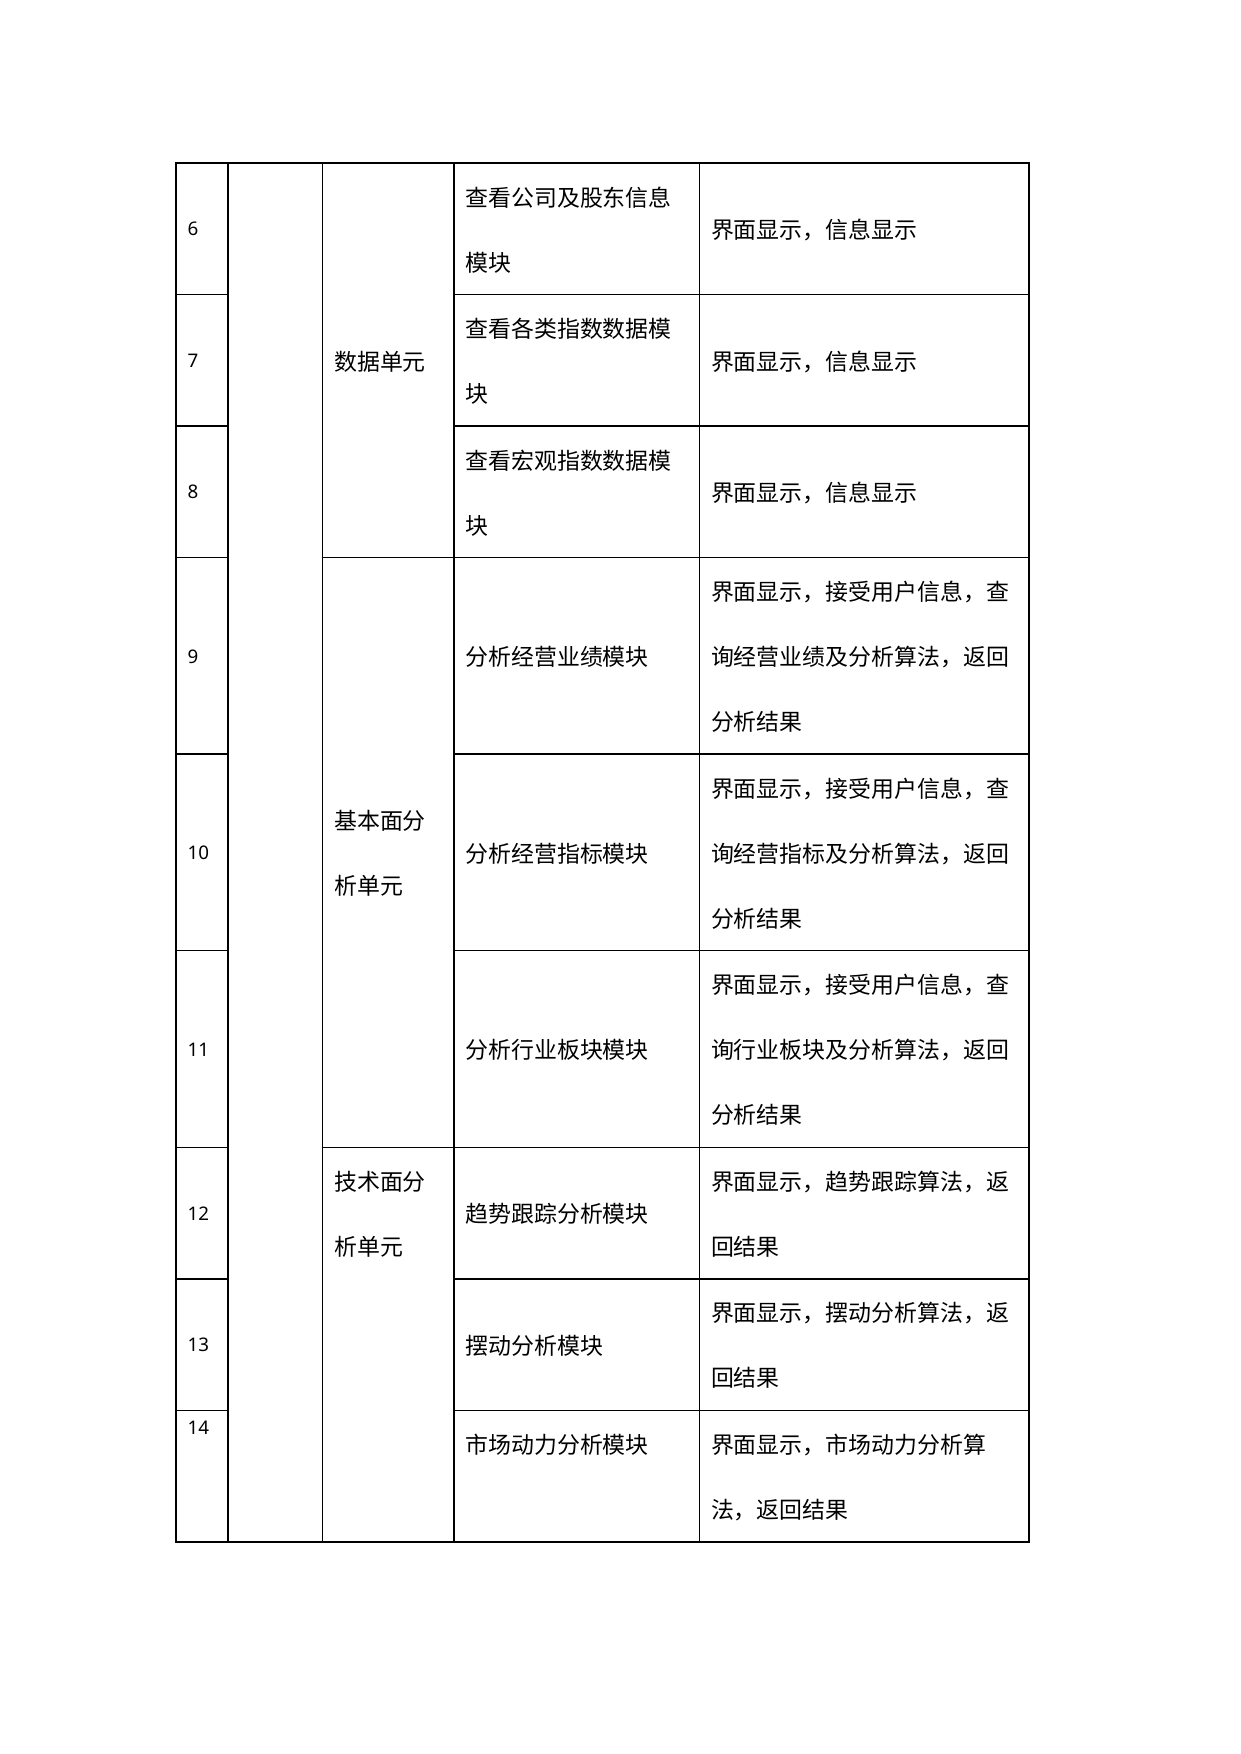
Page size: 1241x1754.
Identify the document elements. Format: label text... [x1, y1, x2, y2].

table_cell 查看各类指数数据模块 [455, 295, 699, 425]
table_cell 界面显示，信息显示 [700, 164, 1028, 293]
table_cell 市场动力分析模块 [455, 1411, 699, 1541]
table_cell 6 [177, 164, 227, 293]
table_cell 界面显示，摆动分析算法，返回结果 [700, 1280, 1028, 1409]
table_cell 11 [177, 951, 227, 1146]
table_cell 12 [177, 1148, 227, 1278]
table_cell 界面显示，接受用户信息，查询经营指标及分析算法，返回分析结果 [700, 755, 1028, 950]
table_cell 8 [177, 427, 227, 557]
table_cell 界面显示，信息显示 [700, 295, 1028, 425]
table_cell 10 [177, 755, 227, 950]
table_cell 查看宏观指数数据模块 [455, 427, 699, 557]
table_cell 界面显示，信息显示 [700, 427, 1028, 557]
table_cell 界面显示，趋势跟踪算法，返回结果 [700, 1148, 1028, 1278]
table_cell 摆动分析模块 [455, 1280, 699, 1409]
table_cell 界面显示，市场动力分析算法，返回结果 [700, 1411, 1028, 1541]
table_cell 分析经营指标模块 [455, 755, 699, 950]
table_cell 分析经营业绩模块 [455, 558, 699, 753]
table_cell 13 [177, 1280, 227, 1409]
table_cell 9 [177, 558, 227, 753]
table_cell 14 [177, 1411, 227, 1541]
table_cell 基本面分析单元 [323, 558, 453, 1146]
table_cell 分析行业板块模块 [455, 951, 699, 1146]
table_cell 界面显示，接受用户信息，查询行业板块及分析算法，返回分析结果 [700, 951, 1028, 1146]
table_cell 7 [177, 295, 227, 425]
table_cell 技术面分析单元 [323, 1148, 453, 1541]
table_cell 趋势跟踪分析模块 [455, 1148, 699, 1278]
table_cell 查询基本数据单元 [323, 164, 453, 557]
table_cell 查看公司及股东信息模块 [455, 164, 699, 293]
table_cell 界面显示，接受用户信息，查询经营业绩及分析算法，返回分析结果 [700, 558, 1028, 753]
